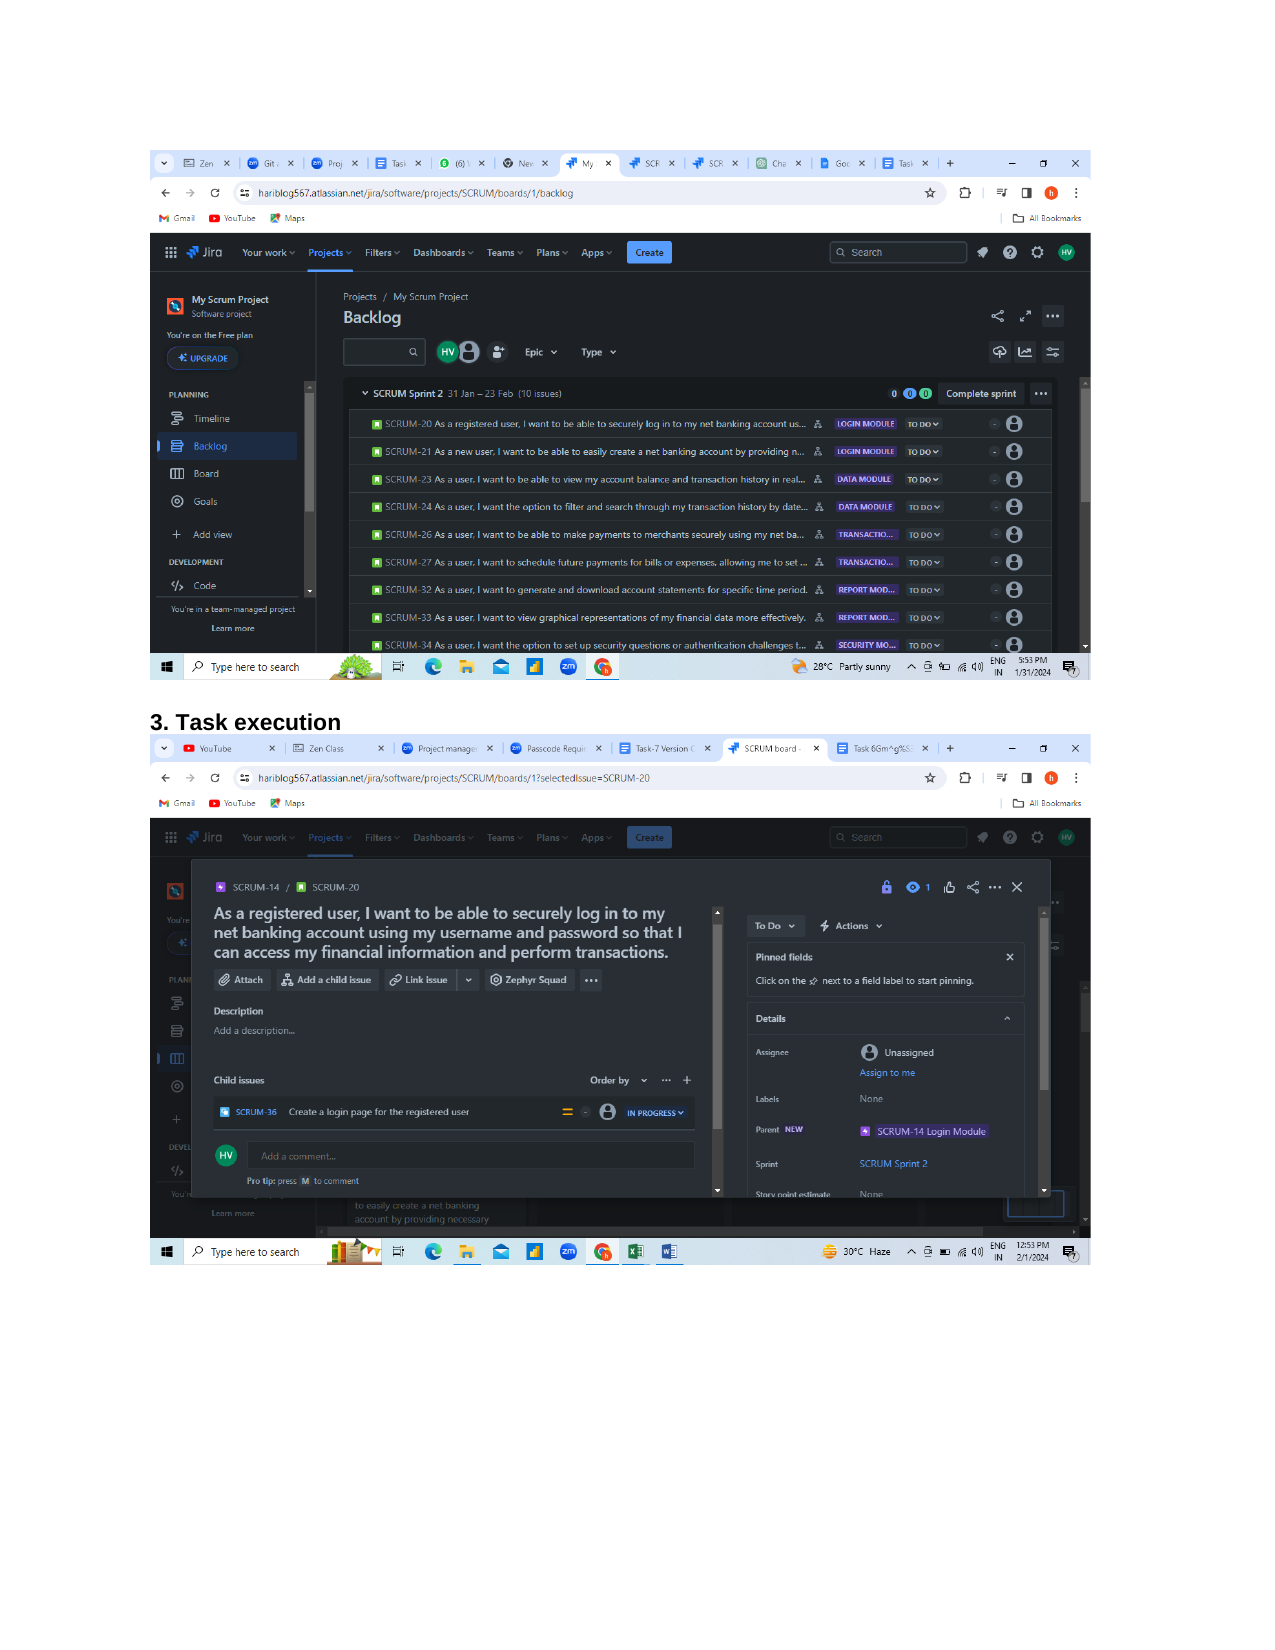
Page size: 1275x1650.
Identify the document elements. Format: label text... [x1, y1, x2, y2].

text 3. Task execution [150, 708, 1125, 735]
picture [150, 150, 1091, 680]
picture [150, 734, 1091, 1265]
